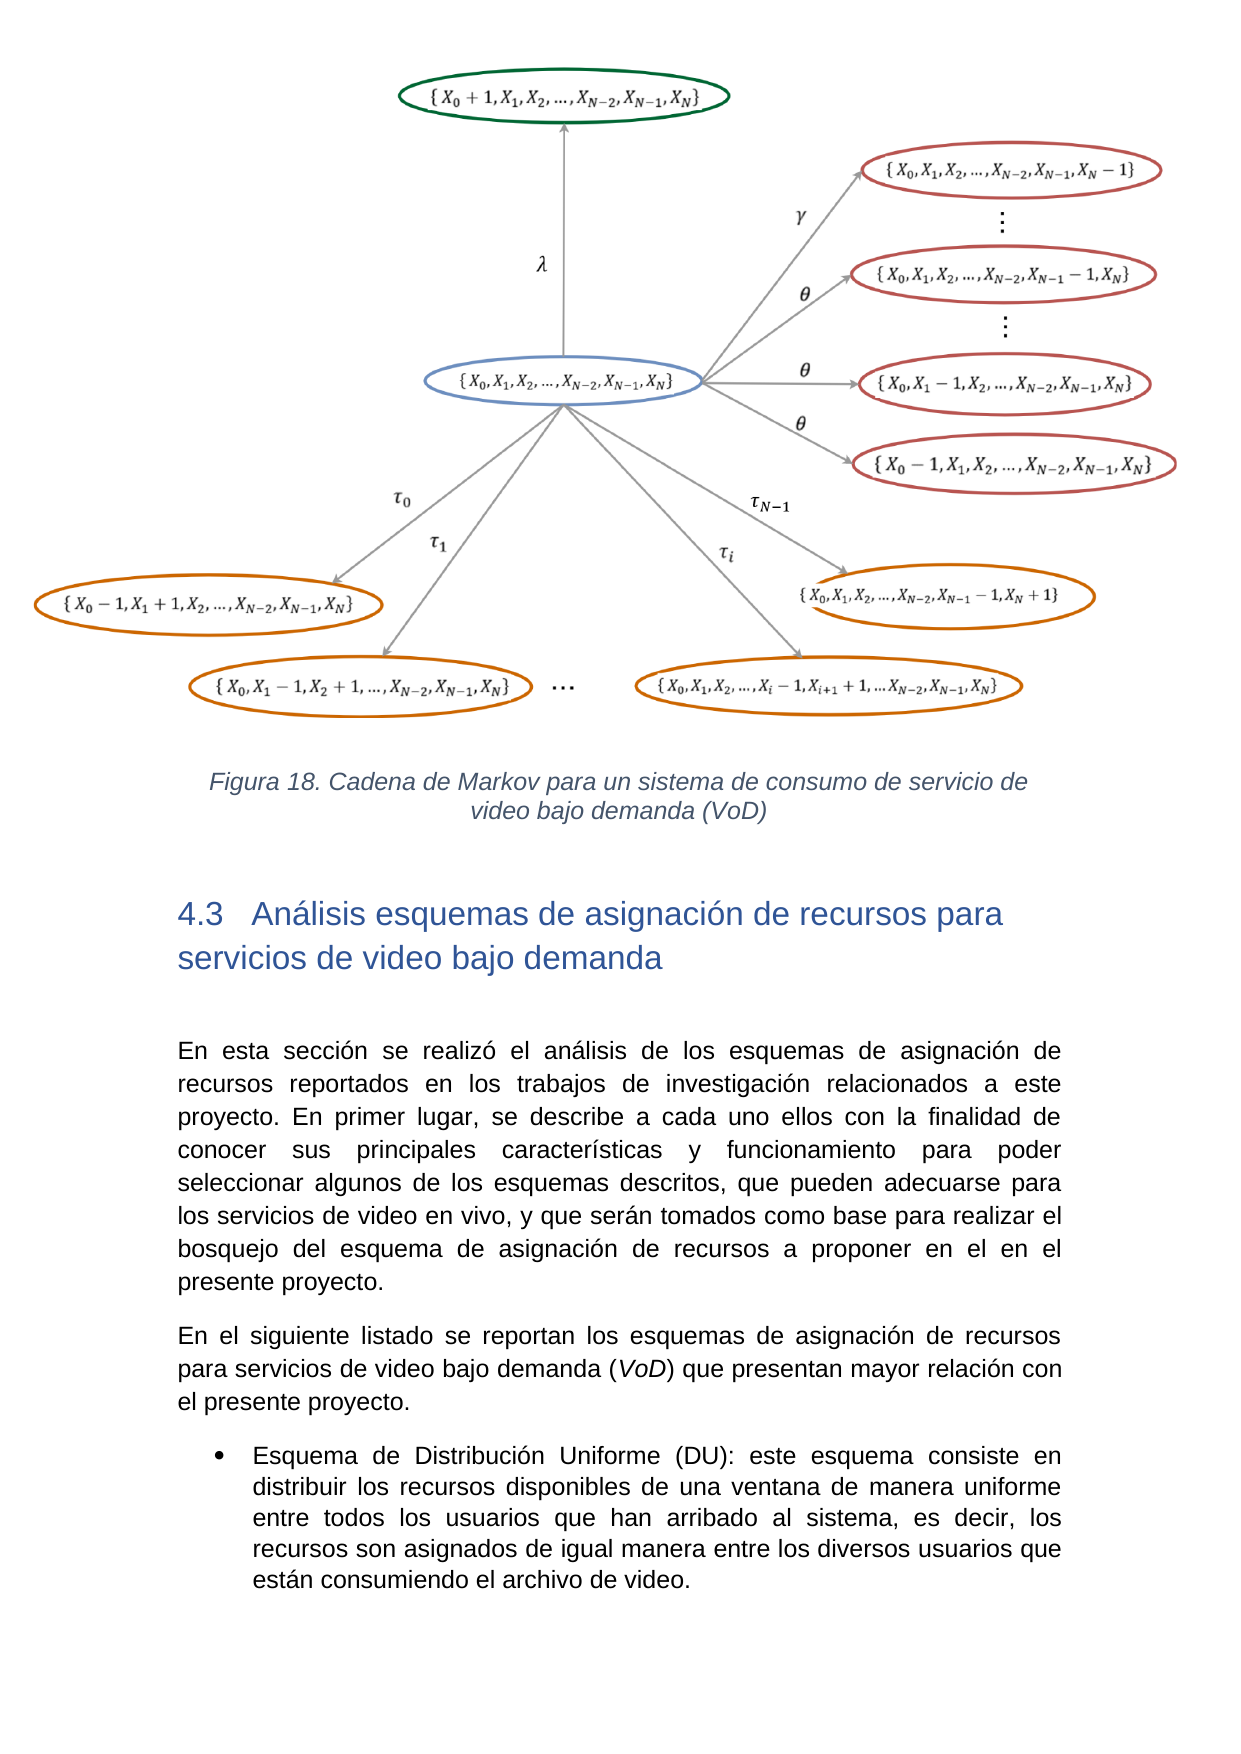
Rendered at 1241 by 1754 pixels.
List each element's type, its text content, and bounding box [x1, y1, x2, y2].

text Figura 18. Cadena de Markov para un sistema de consumo de servicio de video bajo demanda (VoD) [177, 767, 1063, 825]
picture [33, 67, 1177, 718]
subtitle 4.3 Análisis esquemas de asignación de recursos para servicios de video bajo demanda [177, 894, 1063, 976]
